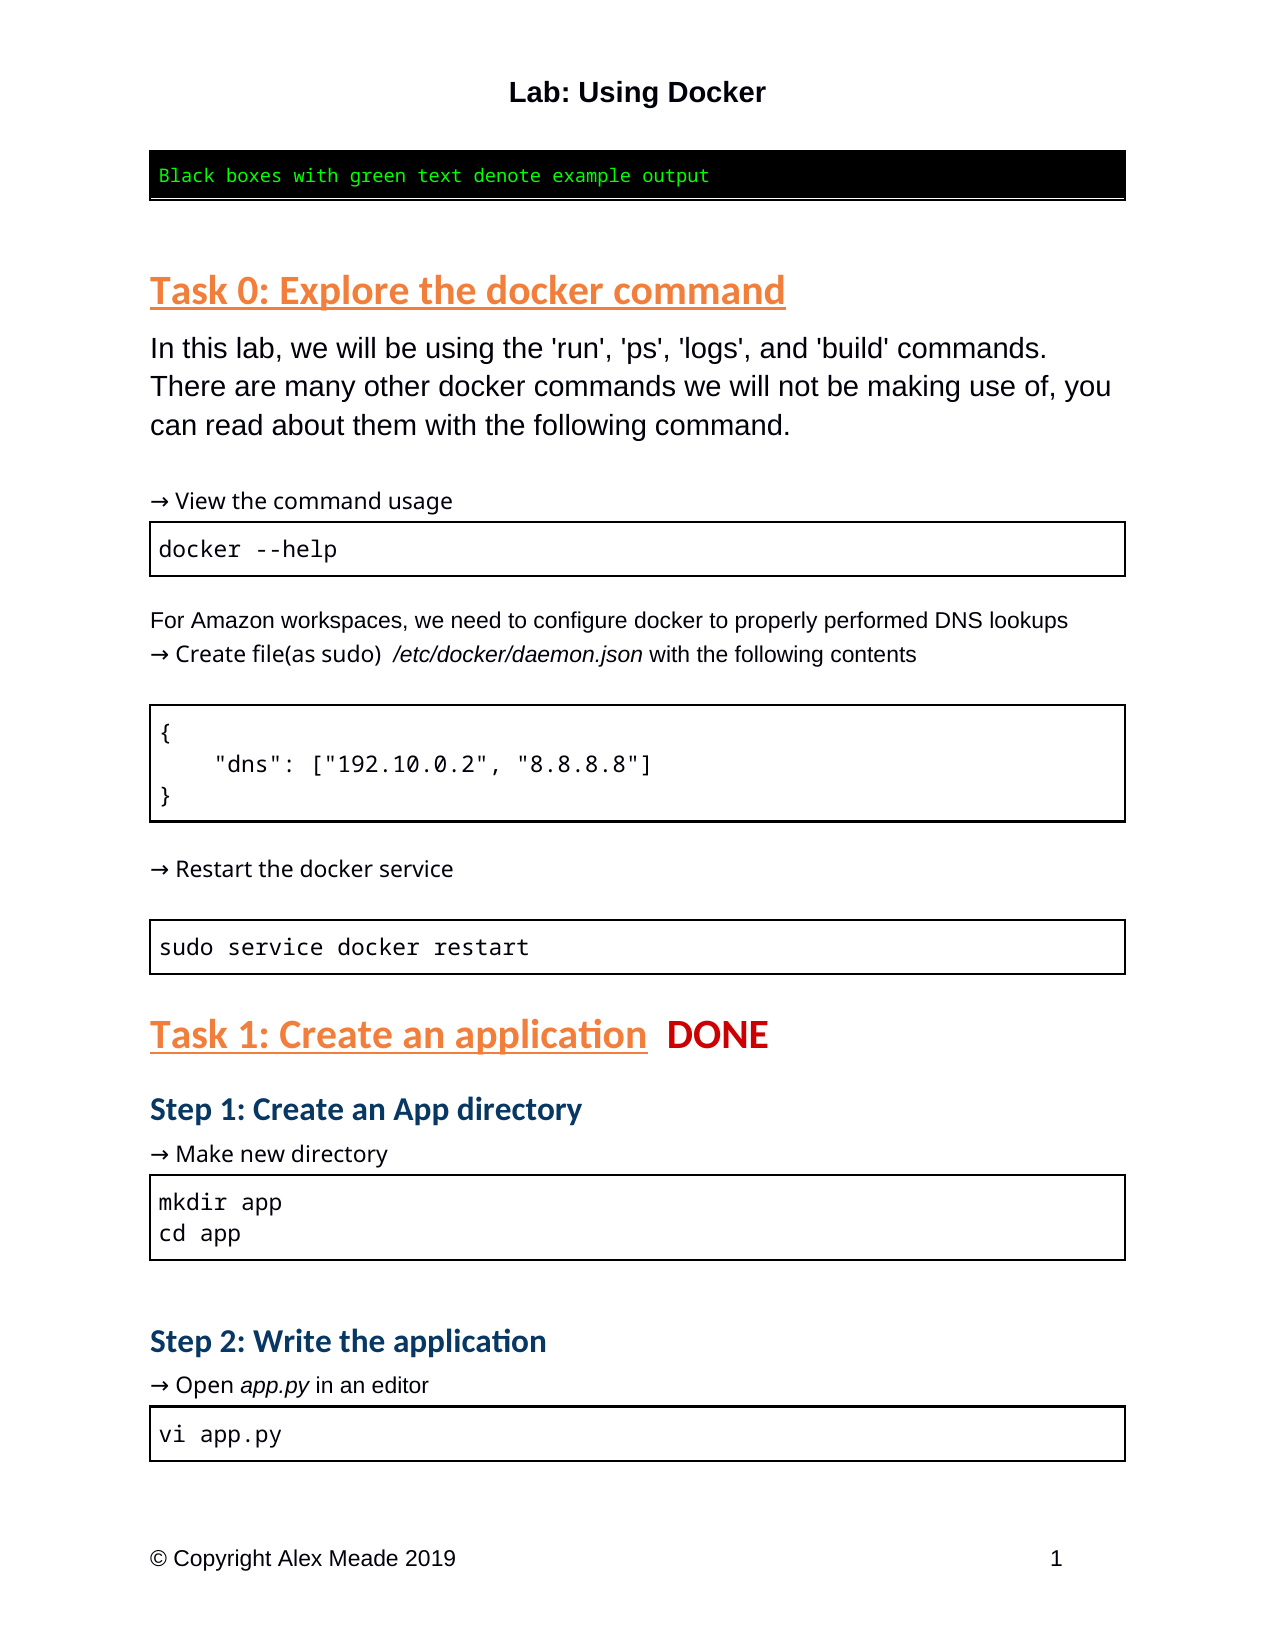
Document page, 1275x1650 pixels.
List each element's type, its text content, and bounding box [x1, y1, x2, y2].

subtitle Step 2: Write the application [150, 1320, 1125, 1361]
text → Restart the docker service [150, 853, 1125, 884]
table_header sudo service docker restart [151, 921, 1124, 973]
text → Make new directory [150, 1137, 1125, 1169]
text For Amazon workspaces, we need to configure docker to properly performed DNS lookups [150, 607, 1125, 634]
table_header Black boxes with green text denote example output [151, 152, 1124, 198]
table_header docker --help [151, 523, 1124, 575]
text → Create file(as sudo) /etc/docker/daemon.json with the following contents [150, 638, 1125, 669]
table_header vi app.py [151, 1408, 1124, 1459]
table_header mkdir app cd app [151, 1176, 1124, 1259]
subtitle Task 0: Explore the docker command [150, 264, 1125, 315]
text In this lab, we will be using the 'run', 'ps', 'logs', and 'build' commands. There are many other docker commands we will not be making use of, you can read about them with the following command. [150, 331, 1125, 441]
text → Open app.py in an editor [150, 1369, 1125, 1401]
table_header { "dns": ["192.10.0.2", "8.8.8.8"] } [151, 706, 1124, 820]
subtitle Step 1: Create an App directory [150, 1088, 1125, 1129]
text → View the command usage [150, 485, 1125, 516]
subtitle Task 1: Create an application DONE [150, 1008, 1125, 1059]
